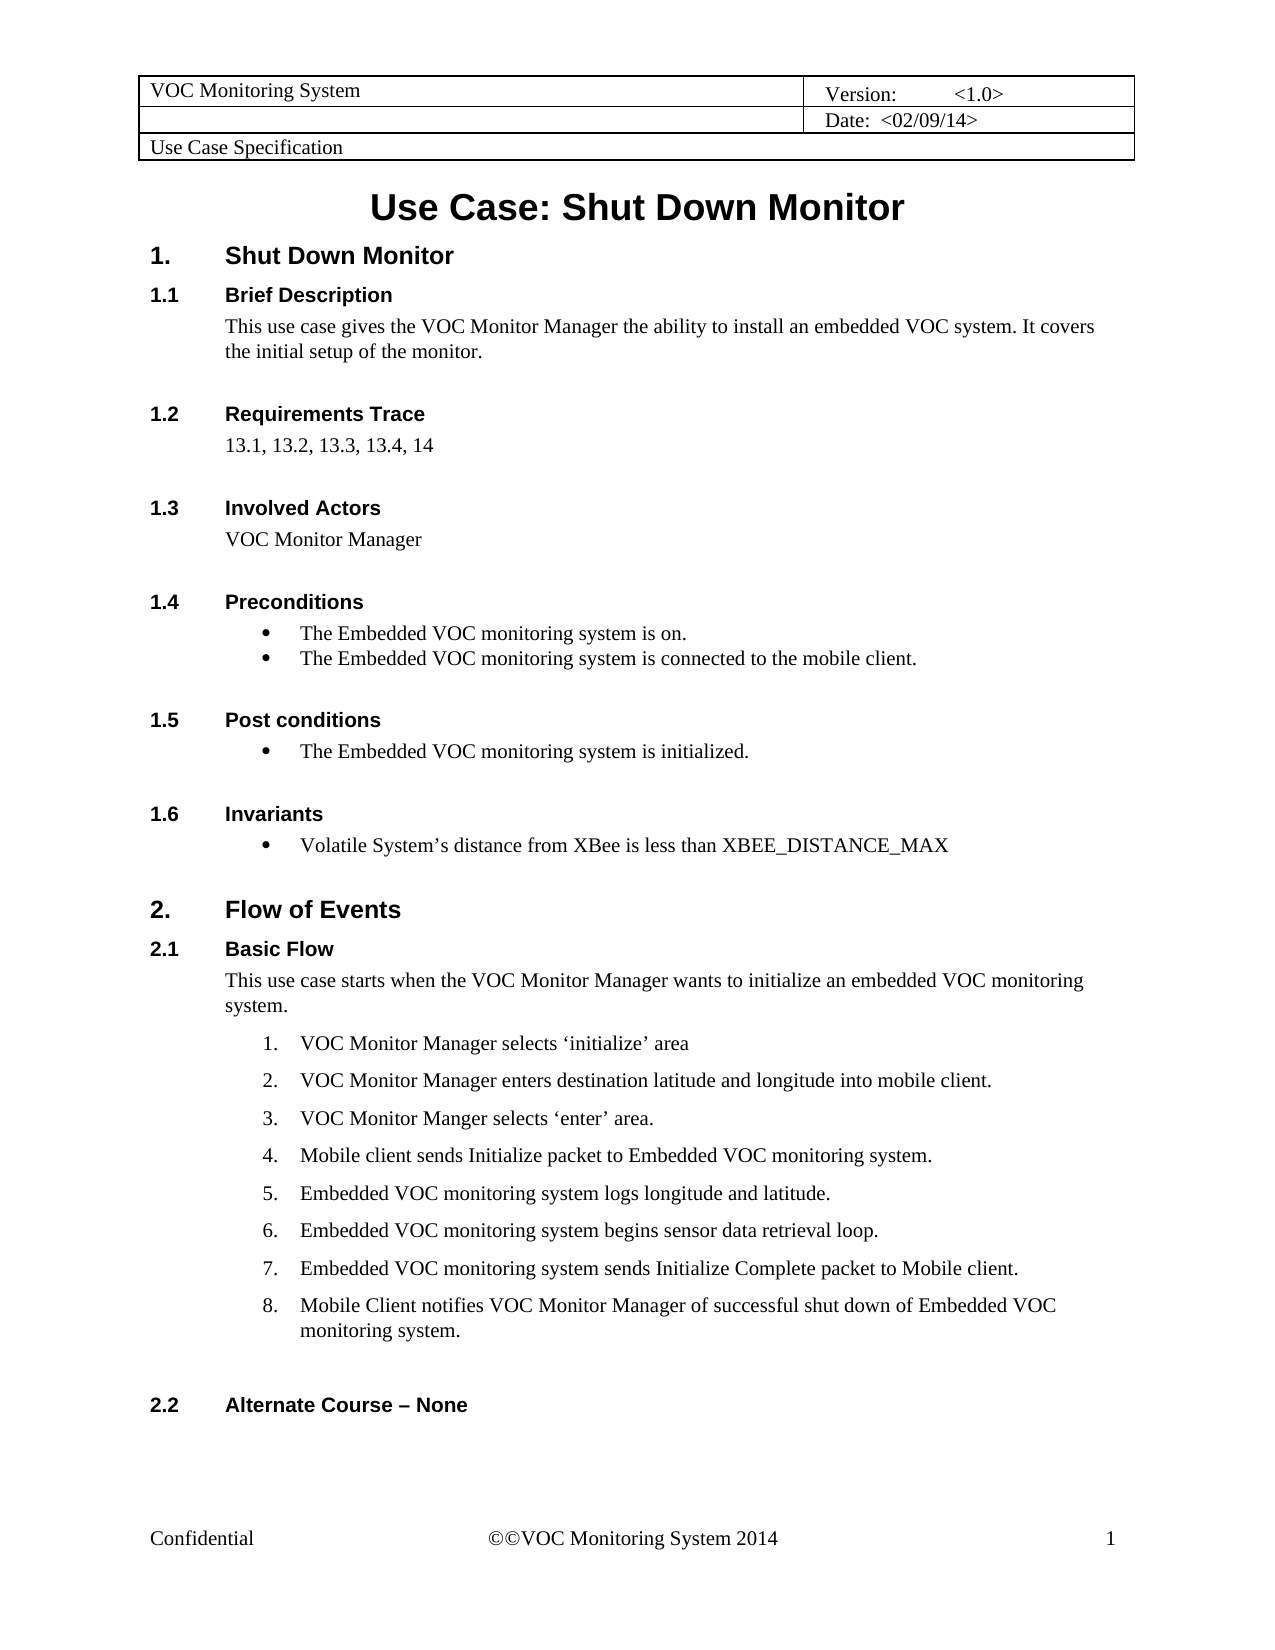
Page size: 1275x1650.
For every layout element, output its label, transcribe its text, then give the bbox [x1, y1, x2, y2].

title Use Case: Shut Down Monitor [150, 185, 1125, 228]
list Mobile Client notifies VOC Monitor Manager of successful shut down of Embedded VOC monitoring system. [262, 1292, 1125, 1342]
text VOC Monitor Manager [225, 526, 1125, 551]
subtitle Requirements Trace [150, 401, 1125, 426]
list The Embedded VOC monitoring system is connected to the mobile client. [262, 645, 1125, 670]
subtitle Shut Down Monitor [150, 241, 1125, 270]
subtitle Basic Flow [150, 936, 1125, 961]
subtitle Brief Description [150, 282, 1125, 307]
list Embedded VOC monitoring system sends Initialize Complete packet to Mobile client. [262, 1255, 1125, 1280]
subtitle Invariants [150, 801, 1125, 826]
list Embedded VOC monitoring system logs longitude and latitude. [262, 1180, 1125, 1205]
list Embedded VOC monitoring system begins sensor data retrieval loop. [262, 1217, 1125, 1242]
subtitle Flow of Events [150, 895, 1125, 923]
subtitle Alternate Course – None [150, 1392, 1125, 1417]
list The Embedded VOC monitoring system is on. [262, 620, 1125, 645]
subtitle Preconditions [150, 588, 1125, 613]
list Volatile System’s distance from XBee is less than XBEE_DISTANCE_MAX [262, 832, 1125, 857]
list VOC Monitor Manager enters destination latitude and longitude into mobile client. [262, 1067, 1125, 1092]
list The Embedded VOC monitoring system is initialized. [262, 738, 1125, 763]
subtitle Post conditions [150, 707, 1125, 732]
text This use case gives the VOC Monitor Manager the ability to install an embedded VOC system. It covers the initial setup of the monitor. [225, 313, 1125, 363]
list Mobile client sends Initialize packet to Embedded VOC monitoring system. [262, 1142, 1125, 1167]
text 13.1, 13.2, 13.3, 13.4, 14 [225, 432, 1125, 457]
text This use case starts when the VOC Monitor Manager wants to initialize an embedded VOC monitoring system. [225, 967, 1125, 1017]
list VOC Monitor Manager selects ‘initialize’ area [262, 1030, 1125, 1055]
subtitle Involved Actors [150, 495, 1125, 520]
list VOC Monitor Manger selects ‘enter’ area. [262, 1105, 1125, 1130]
